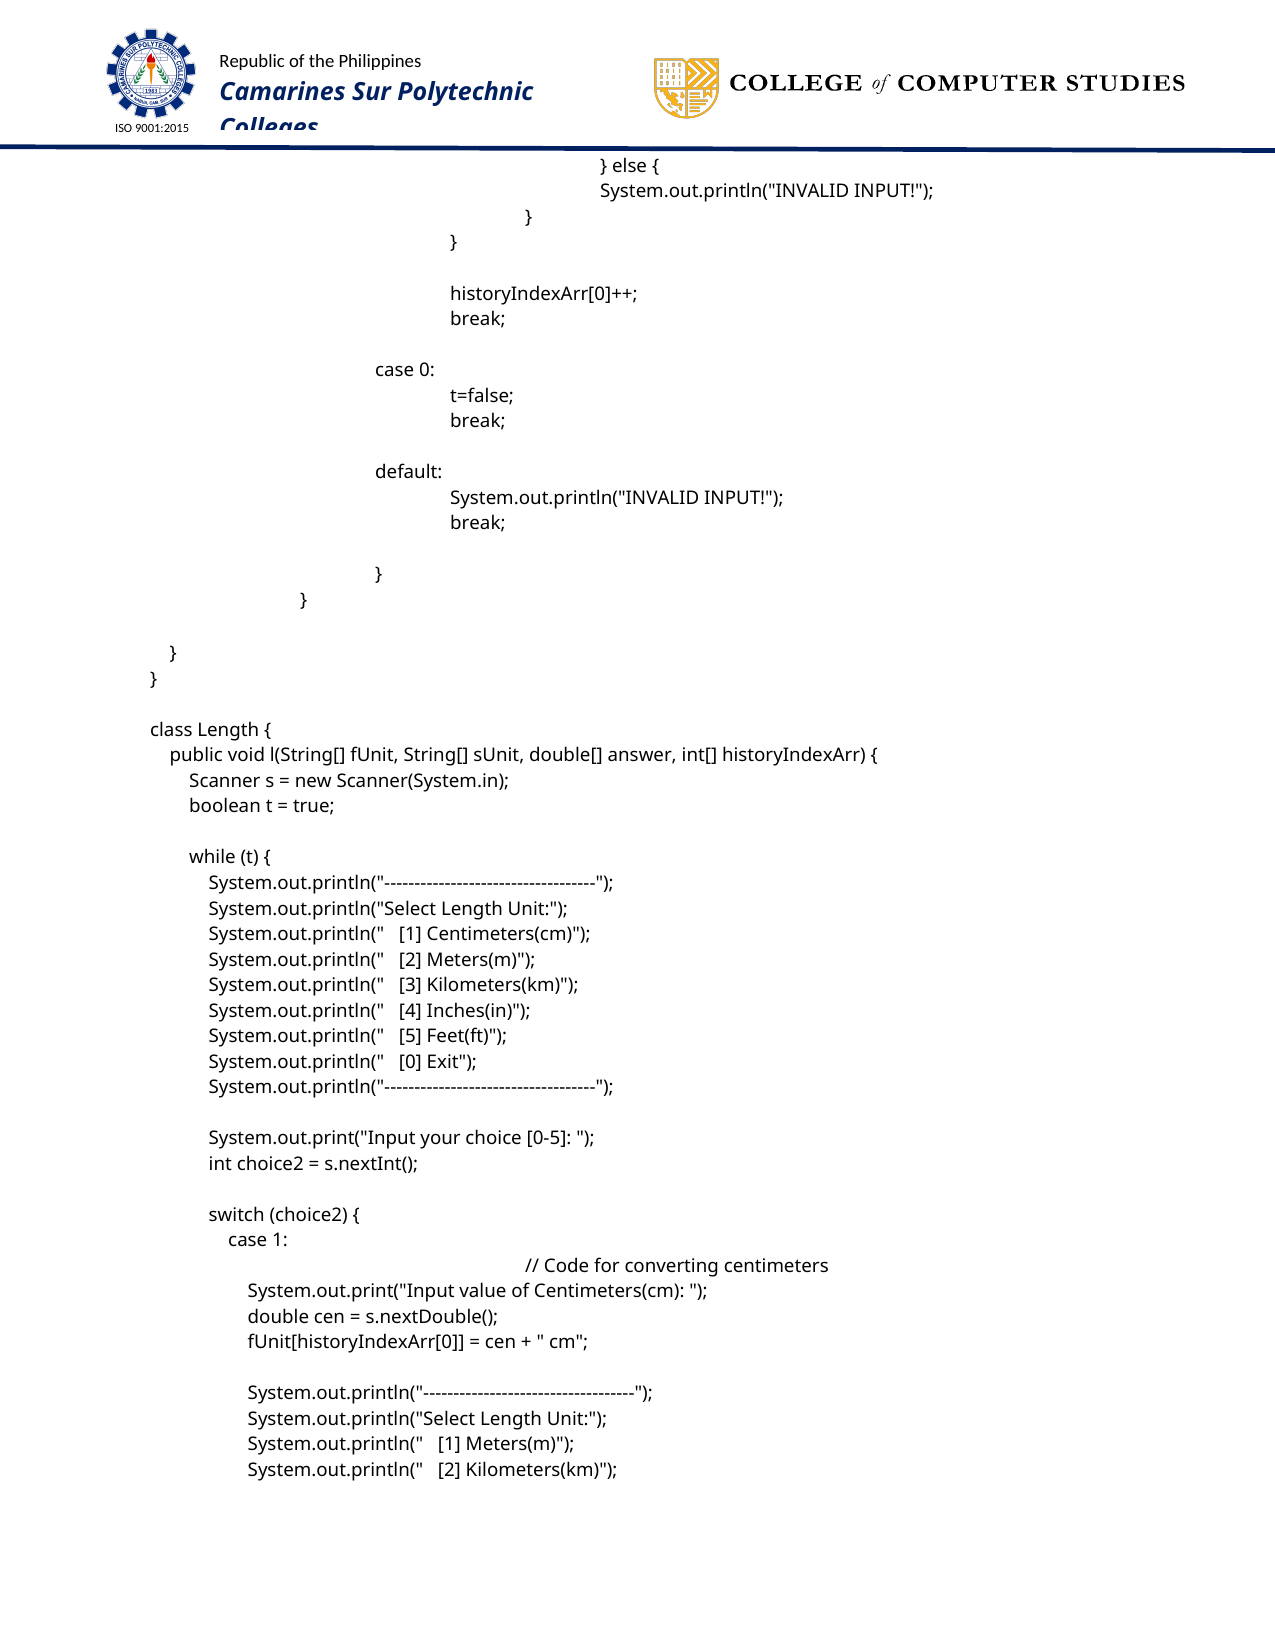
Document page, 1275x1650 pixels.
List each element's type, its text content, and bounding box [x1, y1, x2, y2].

picture [103, 24, 198, 122]
text } [150, 561, 1125, 586]
text System.out.println(" [5] Feet(ft)"); [150, 1022, 1125, 1048]
text } [150, 665, 1125, 691]
text System.out.println(" [2] Kilometers(km)"); [150, 1456, 1125, 1482]
text System.out.println(" [1] Centimeters(cm)"); [150, 920, 1125, 946]
text case 0: [150, 356, 1125, 382]
text System.out.println(" [0] Exit"); [150, 1048, 1125, 1073]
text default: [150, 458, 1125, 484]
text System.out.println("INVALID INPUT!"); [150, 484, 1125, 509]
text System.out.println(" [4] Inches(in)"); [150, 997, 1125, 1022]
text switch (choice2) { [150, 1201, 1125, 1227]
text System.out.println(" [3] Kilometers(km)"); [150, 971, 1125, 997]
text Scanner s = new Scanner(System.in); [150, 767, 1125, 793]
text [150, 1380, 1125, 1405]
text } [150, 639, 1125, 665]
text System.out.println("-----------------------------------"); [150, 1073, 1125, 1099]
text System.out.print("Input your choice [0-5]: "); [150, 1124, 1125, 1150]
picture [653, 55, 1192, 123]
text fUnit[historyIndexArr[0]] = cen + " cm"; [150, 1329, 1125, 1354]
text case 1: [150, 1227, 1125, 1252]
text int choice2 = s.nextInt(); [150, 1150, 1125, 1176]
text boolean t = true; [150, 793, 1125, 818]
text System.out.println(" [2] Meters(m)"); [150, 946, 1125, 971]
text } [150, 586, 1125, 612]
text // Code for converting centimeters [150, 1252, 1125, 1278]
text } else { [150, 152, 1125, 178]
text System.out.println(" [1] Meters(m)"); [150, 1431, 1125, 1456]
text System.out.print("Input value of Centimeters(cm): "); [150, 1278, 1125, 1303]
text t=false; [150, 382, 1125, 407]
text break; [150, 305, 1125, 331]
text } [150, 203, 1125, 229]
text System.out.println("Select Length Unit:"); [150, 1405, 1125, 1431]
text break; [150, 407, 1125, 433]
text break; [150, 509, 1125, 535]
text System.out.println("Select Length Unit:"); [150, 895, 1125, 920]
text System.out.println("INVALID INPUT!"); [150, 178, 1125, 203]
text while (t) { [150, 844, 1125, 869]
text System.out.println("-----------------------------------"); [150, 869, 1125, 895]
text historyIndexArr[0]++; [150, 280, 1125, 305]
text public void l(String[] fUnit, String[] sUnit, double[] answer, int[] historyIndexArr) { [150, 742, 1125, 767]
text class Length { [150, 716, 1125, 742]
text } [150, 229, 1125, 254]
text double cen = s.nextDouble(); [150, 1303, 1125, 1329]
